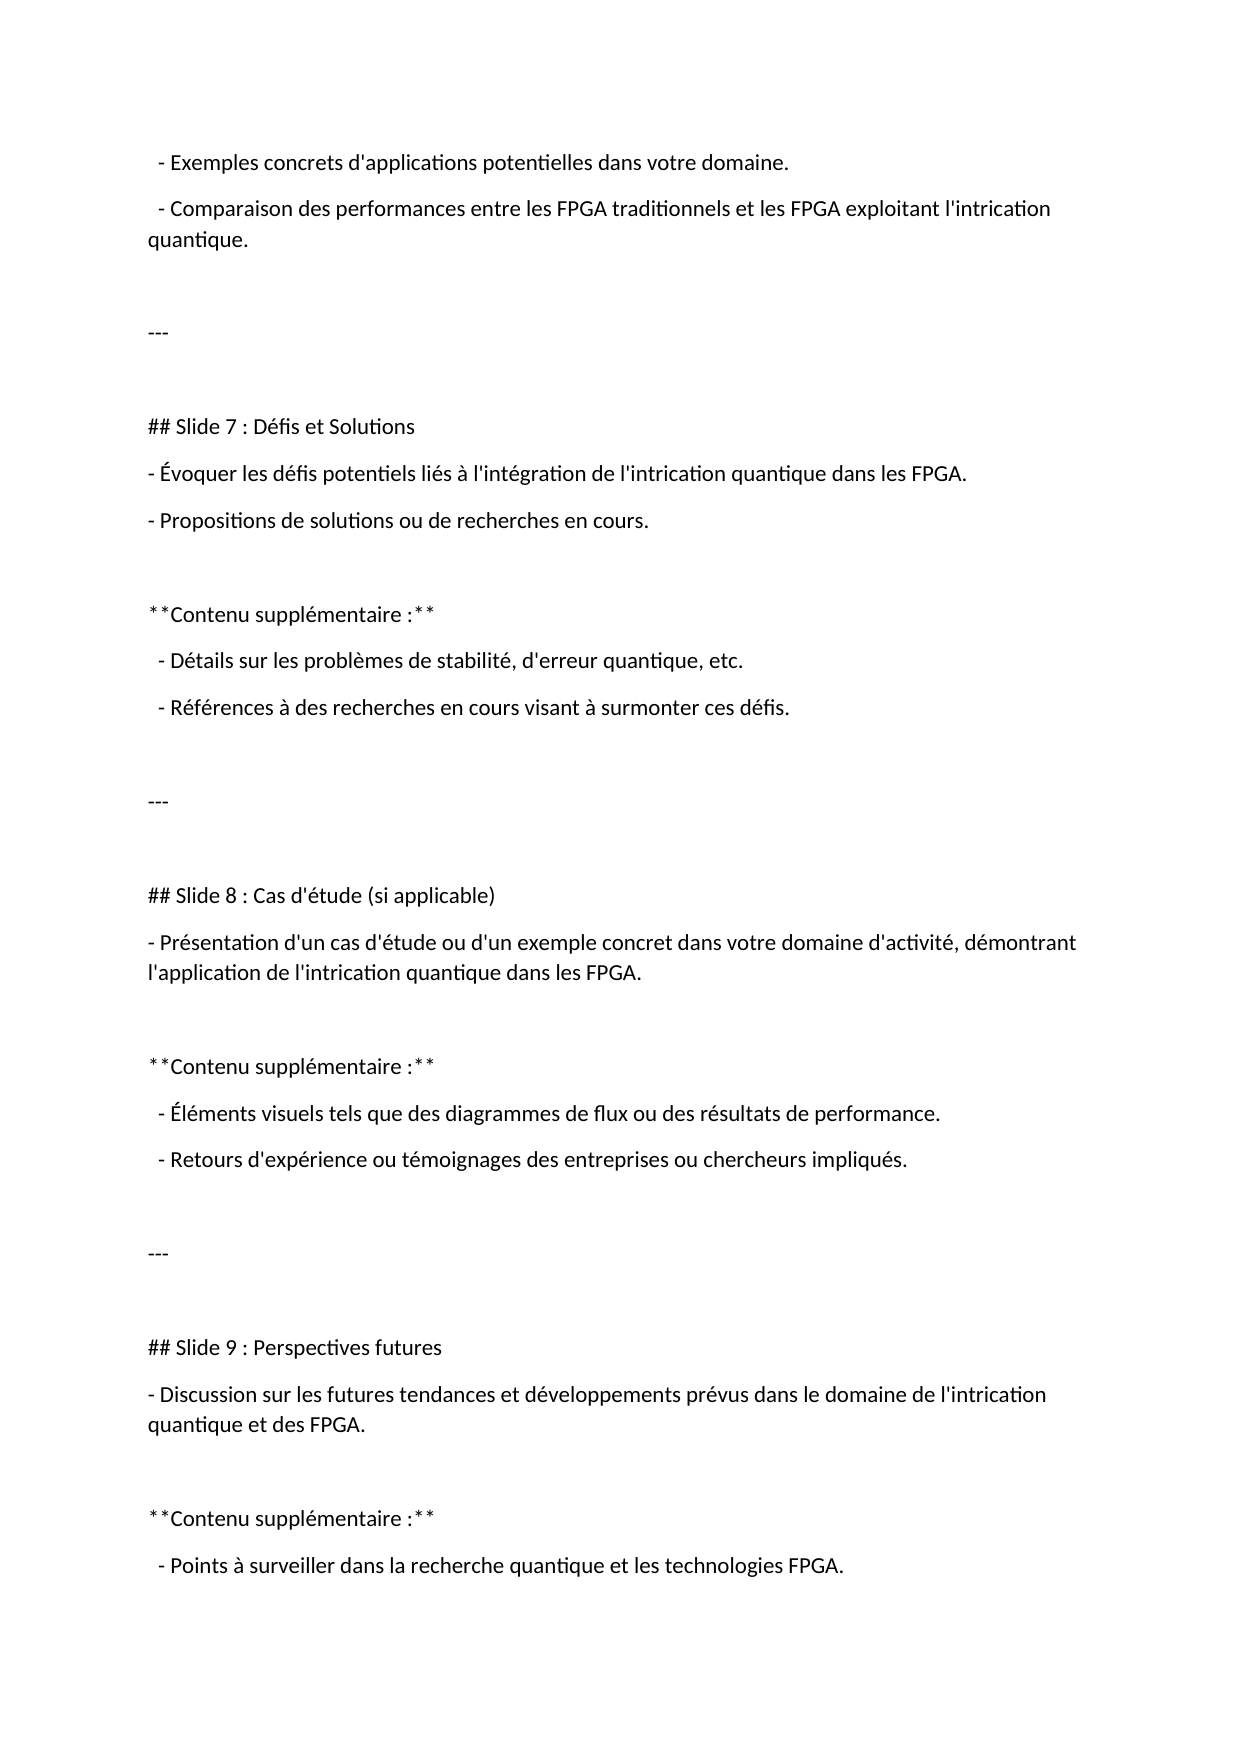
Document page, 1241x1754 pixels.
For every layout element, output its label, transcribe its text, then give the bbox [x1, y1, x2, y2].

text ## Slide 7 : Défis et Solutions [148, 412, 1093, 440]
text - Évoquer les défis potentiels liés à l'intégration de l'intrication quantique dans les FPGA. [148, 459, 1093, 487]
text - Exemples concrets d'applications potentielles dans votre domaine. [148, 148, 1093, 176]
text **Contenu supplémentaire :** [148, 1052, 1093, 1080]
text - Références à des recherches en cours visant à surmonter ces défis. [148, 693, 1093, 721]
text - Détails sur les problèmes de stabilité, d'erreur quantique, etc. [148, 647, 1093, 674]
text - Éléments visuels tels que des diagrammes de flux ou des résultats de performance. [148, 1099, 1093, 1127]
text - Propositions de solutions ou de recherches en cours. [148, 506, 1093, 534]
text --- [148, 1239, 1093, 1267]
text - Retours d'expérience ou témoignages des entreprises ou chercheurs impliqués. [148, 1146, 1093, 1173]
text ## Slide 9 : Perspectives futures [148, 1333, 1093, 1361]
text ## Slide 8 : Cas d'étude (si applicable) [148, 881, 1093, 909]
text --- [148, 318, 1093, 346]
text **Contenu supplémentaire :** [148, 1504, 1093, 1532]
text - Discussion sur les futures tendances et développements prévus dans le domaine de l'intrication quantique et des FPGA. [148, 1380, 1093, 1438]
text **Contenu supplémentaire :** [148, 600, 1093, 628]
text - Comparaison des performances entre les FPGA traditionnels et les FPGA exploitant l'intrication quantique. [148, 194, 1093, 253]
text --- [148, 787, 1093, 815]
text - Points à surveiller dans la recherche quantique et les technologies FPGA. [148, 1551, 1093, 1579]
text - Présentation d'un cas d'étude ou d'un exemple concret dans votre domaine d'activité, démontrant l'application de l'intrication quantique dans les FPGA. [148, 928, 1093, 986]
